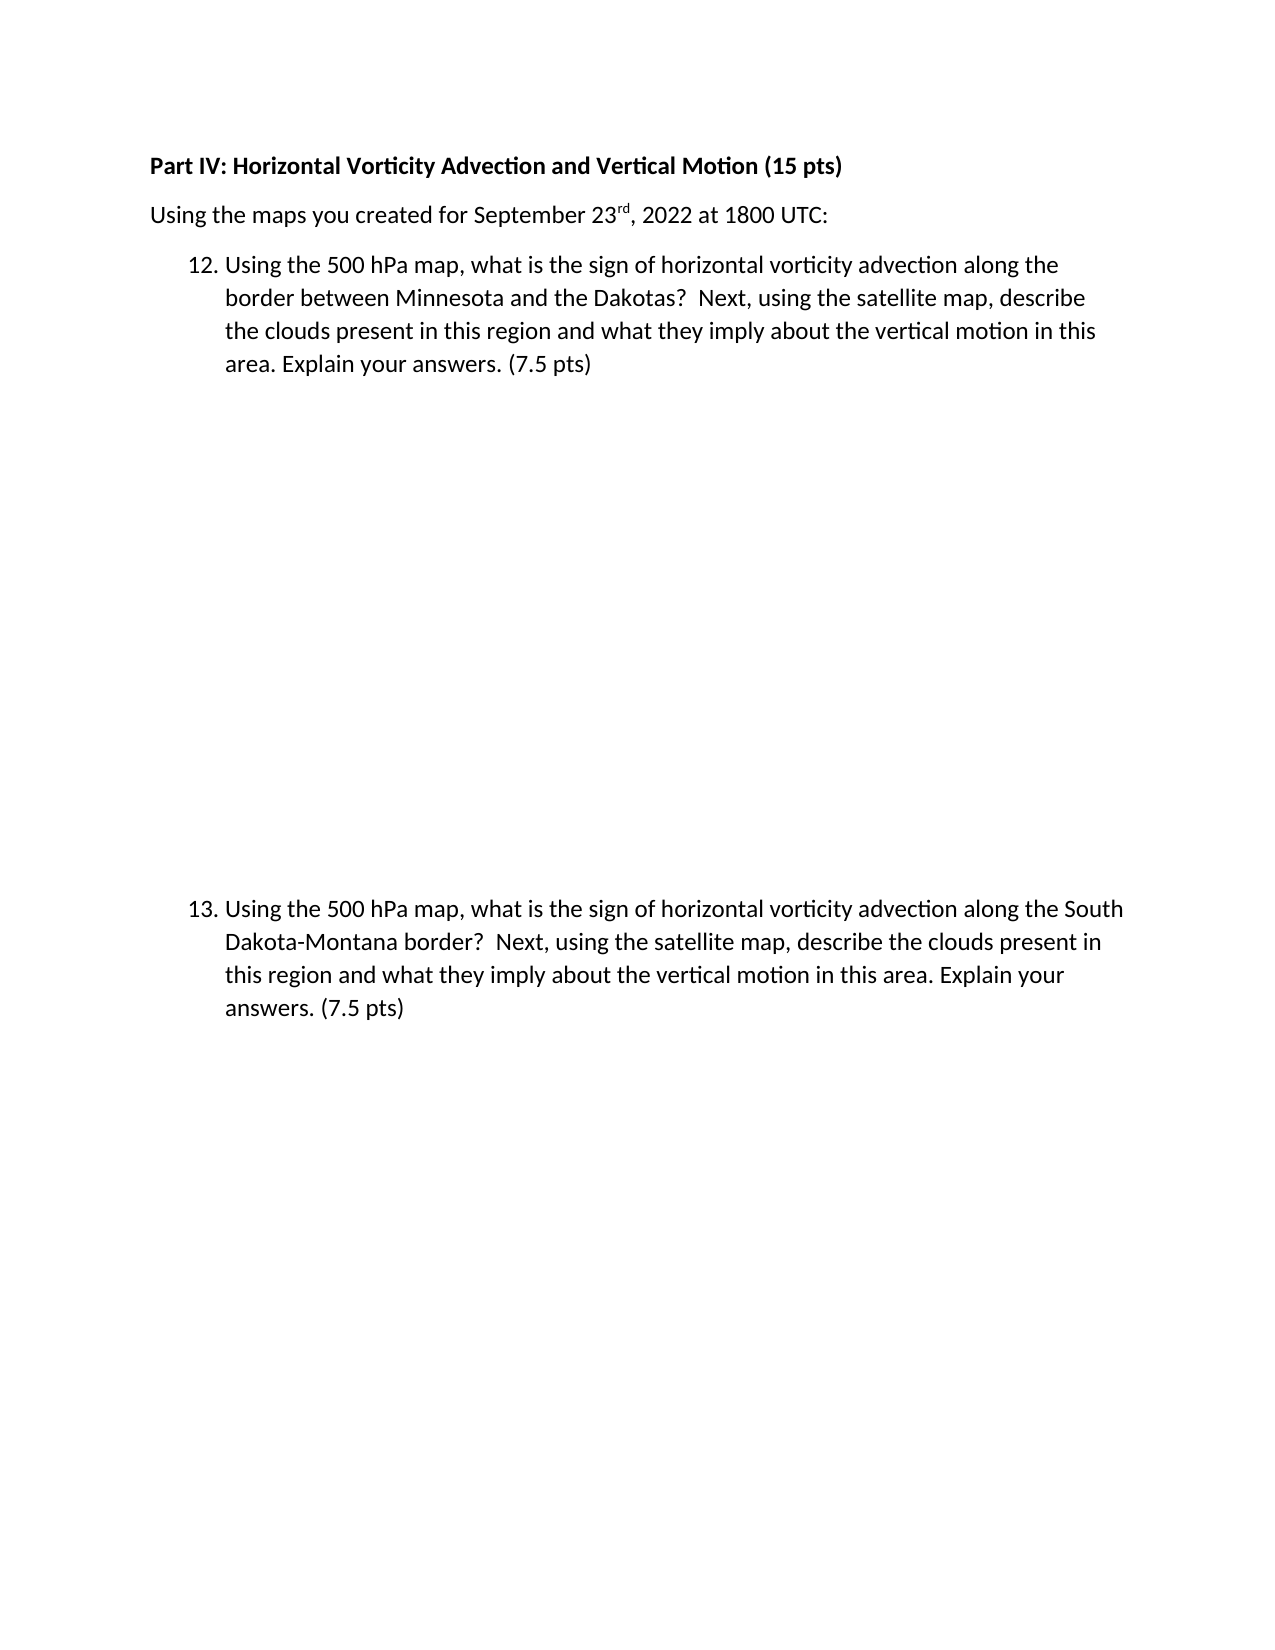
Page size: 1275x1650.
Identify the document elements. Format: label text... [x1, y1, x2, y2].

text Using the maps you created for September 23rd, 2022 at 1800 UTC: [150, 199, 1125, 230]
list Using the 500 hPa map, what is the sign of horizontal vorticity advection along the border between Minnesota and the Dakotas? Next, using the satellite map, describe the clouds present in this region and what they imply about the vertical motion in this area. Explain your answers. (7.5 pts) [187, 249, 1125, 378]
list Using the 500 hPa map, what is the sign of horizontal vorticity advection along the South Dakota-Montana border? Next, using the satellite map, describe the clouds present in this region and what they imply about the vertical motion in this area. Explain your answers. (7.5 pts) [187, 893, 1125, 1023]
text Part IV: Horizontal Vorticity Advection and Vertical Motion (15 pts) [150, 150, 1125, 181]
